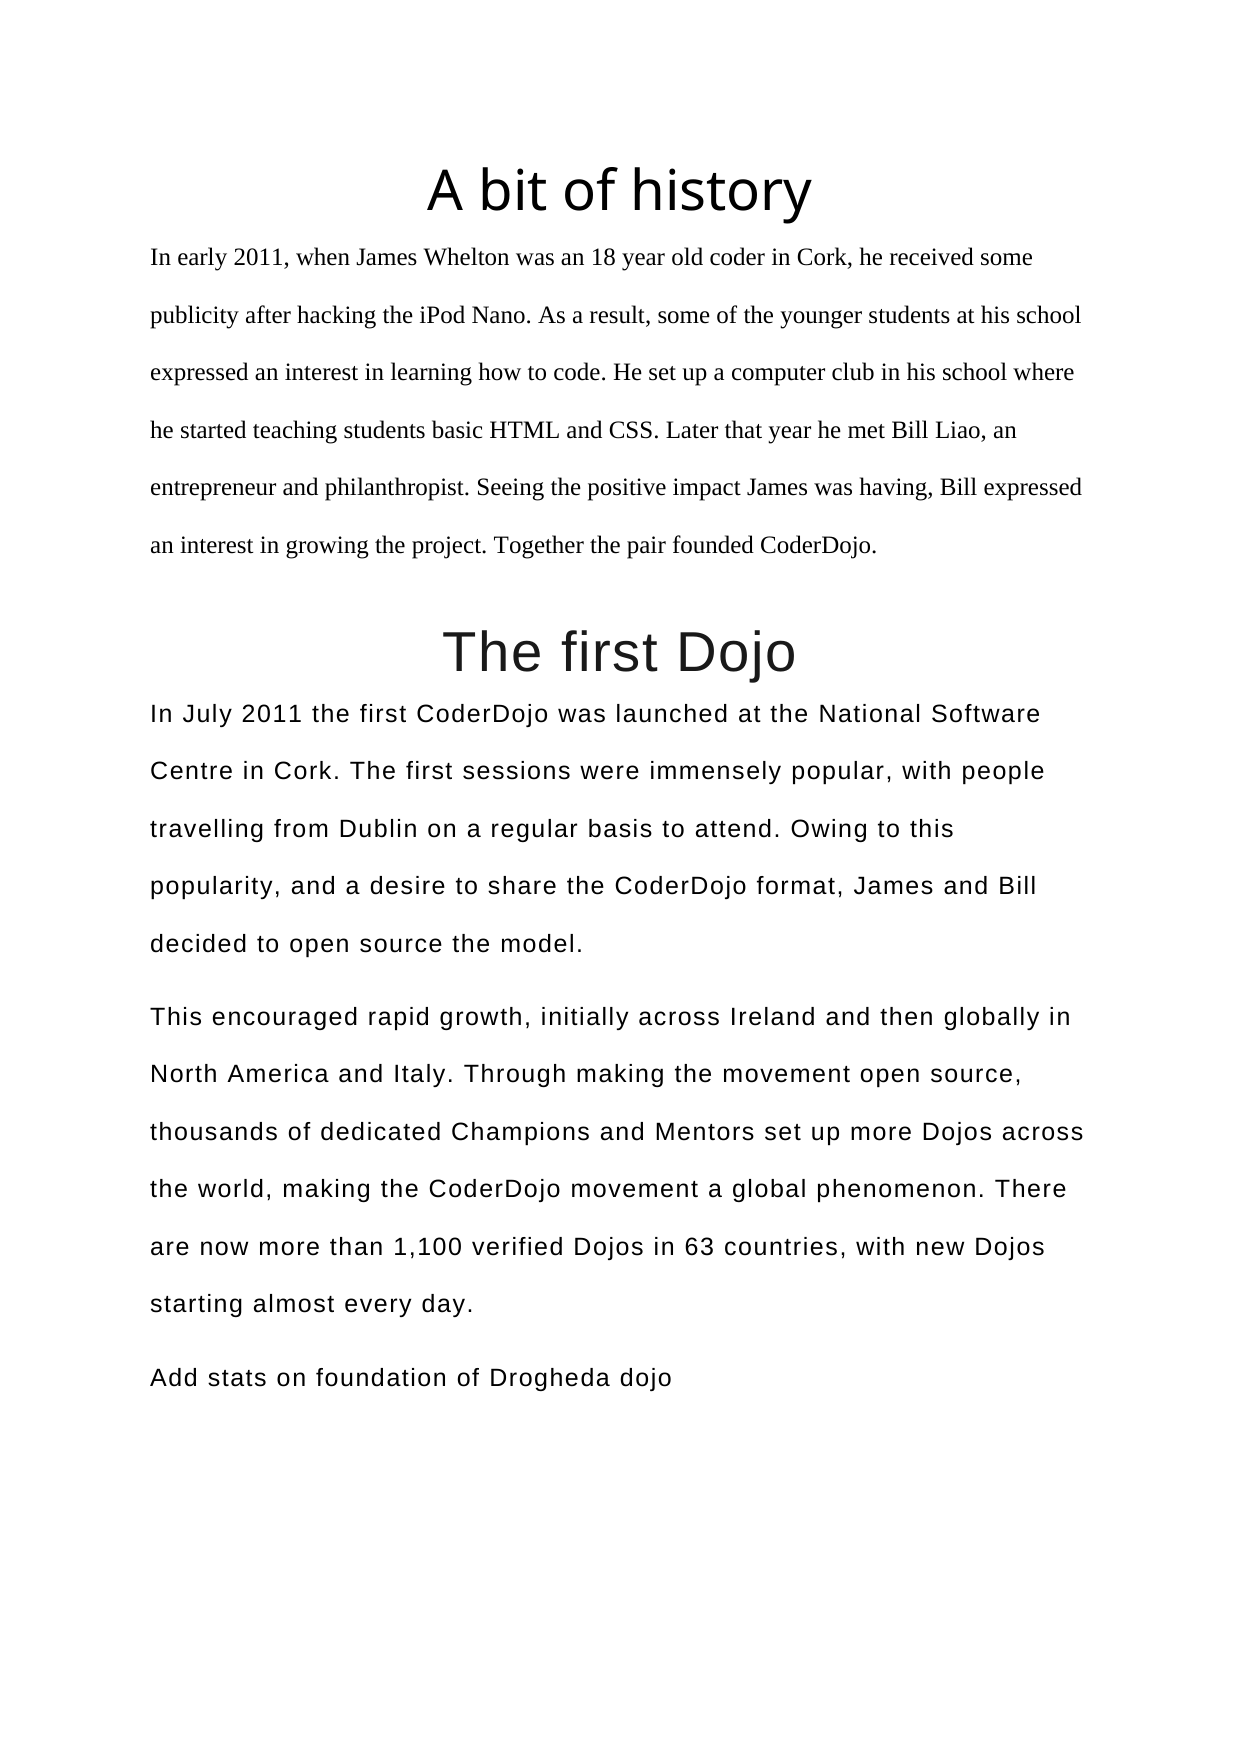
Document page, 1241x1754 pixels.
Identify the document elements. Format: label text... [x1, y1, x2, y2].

text Add stats on foundation of Drogheda dojo [150, 1363, 1090, 1391]
text In early 2011, when James Whelton was an 18 year old coder in Cork, he received some publicity after hacking the iPod Nano. As a result, some of the younger students at his school expressed an interest in learning how to code. He set up a computer club in his school where he started teaching students basic HTML and CSS. Later that year he met Bill Liao, an entrepreneur and philanthropist. Seeing the positive impact James was having, Bill expressed an interest in growing the project. Together the pair founded CoderDojo. [150, 242, 1090, 558]
text The first Dojo [150, 618, 1090, 683]
text A bit of history [150, 150, 1090, 227]
text This encouraged rapid growth, initially across Ireland and then globally in North America and Italy. Through making the movement open source, thousands of dedicated Champions and Mentors set up more Dojos across the world, making the CoderDojo movement a global phenomenon. There are now more than 1,100 verified Dojos in 63 countries, with new Dojos starting almost every day. [150, 1002, 1090, 1318]
text In July 2011 the first CoderDojo was launched at the National Software Centre in Cork. The first sessions were immensely popular, with people travelling from Dublin on a regular basis to attend. Owing to this popularity, and a desire to share the CoderDojo format, James and Bill decided to open source the model. [150, 699, 1090, 958]
